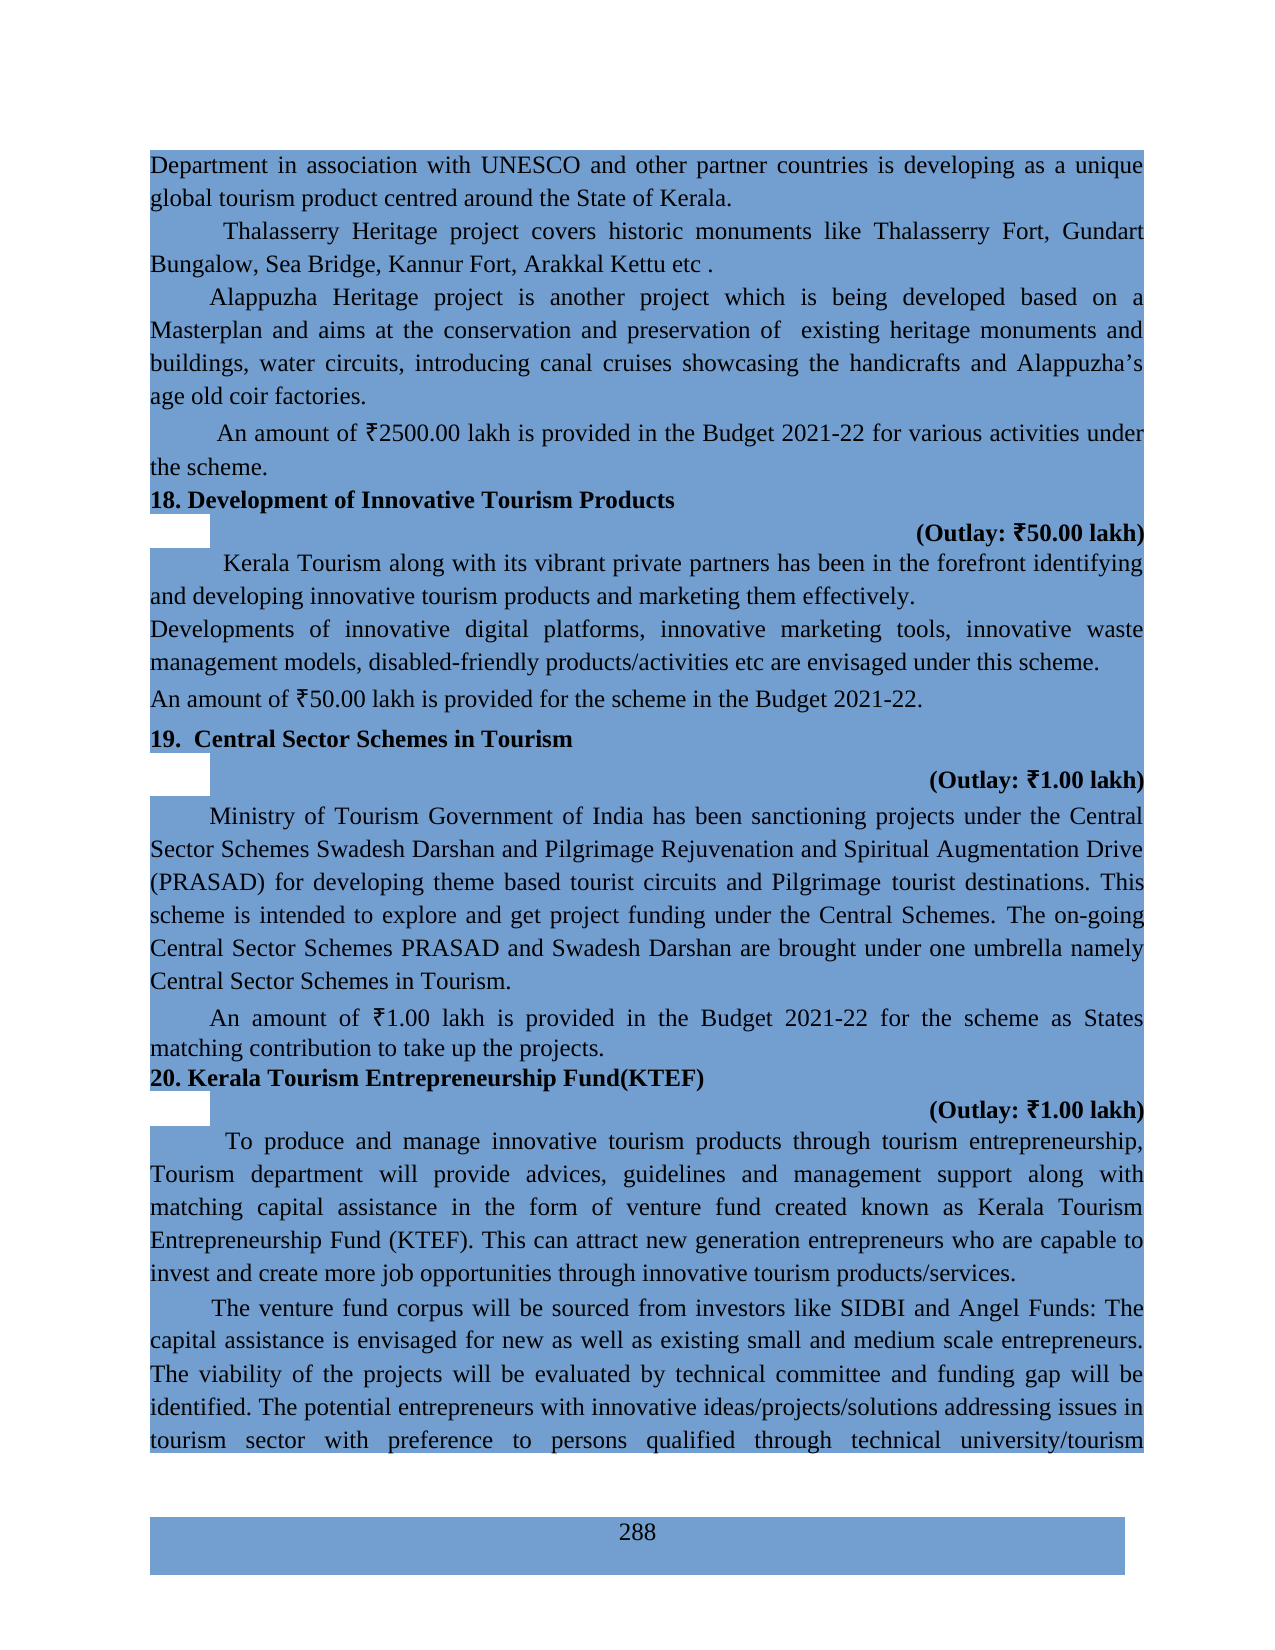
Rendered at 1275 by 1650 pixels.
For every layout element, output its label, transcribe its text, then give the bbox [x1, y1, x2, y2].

text Thalasserry Heritage project covers historic monuments like Thalasserry Fort, Gundart Bungalow, Sea Bridge, Kannur Fort, Arakkal Kettu etc . [150, 216, 1144, 278]
text Developments of innovative digital platforms, innovative marketing tools, innovative waste management models, disabled-friendly products/activities etc are envisaged under this scheme. [150, 614, 1144, 676]
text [150, 150, 1144, 212]
text An amount of ₹2500.00 lakh is provided in the Budget 2021-22 for various activities under the scheme. [150, 414, 1144, 481]
text Ministry of Tourism Government of India has been sanctioning projects under the Central Sector Schemes Swadesh Darshan and Pilgrimage Rejuvenation and Spiritual Augmentation Drive (PRASAD) for developing theme based tourist circuits and Pilgrimage tourist destinations. This scheme is intended to explore and get project funding under the Central Schemes. The on-going Central Sector Schemes PRASAD and Swadesh Darshan are brought under one umbrella namely Central Sector Schemes in Tourism. [150, 801, 1144, 994]
text (Outlay: ₹1.00 lakh) [210, 762, 1144, 796]
text 19. Central Sector Schemes in Tourism [150, 724, 1144, 753]
text To produce and manage innovative tourism products through tourism entrepreneurship, Tourism department will provide advices, guidelines and management support along with matching capital assistance in the form of venture fund created known as Kerala Tourism Entrepreneurship Fund (KTEF). This can attract new generation entrepreneurs who are capable to invest and create more job opportunities through innovative tourism products/services. [150, 1126, 1144, 1287]
text (Outlay: ₹50.00 lakh) [210, 514, 1144, 548]
text Kerala Tourism along with its vibrant private partners has been in the forefront identifying and developing innovative tourism products and marketing them effectively. [150, 548, 1144, 610]
text 18. Development of Innovative Tourism Products [150, 486, 1144, 514]
text 20. Kerala Tourism Entrepreneurship Fund(KTEF) [150, 1063, 1144, 1091]
text An amount of ₹50.00 lakh is provided for the scheme in the Budget 2021-22. [150, 681, 1144, 715]
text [150, 1293, 1144, 1453]
text (Outlay: ₹1.00 lakh) [210, 1092, 1144, 1126]
text Alappuzha Heritage project is another project which is being developed based on a Masterplan and aims at the conservation and preservation of existing heritage monuments and buildings, water circuits, introducing canal cruises showcasing the handicrafts and Alappuzha’s age old coir factories. [150, 282, 1144, 410]
text An amount of ₹1.00 lakh is provided in the Budget 2021-22 for the scheme as States matching contribution to take up the projects. [150, 999, 1144, 1062]
